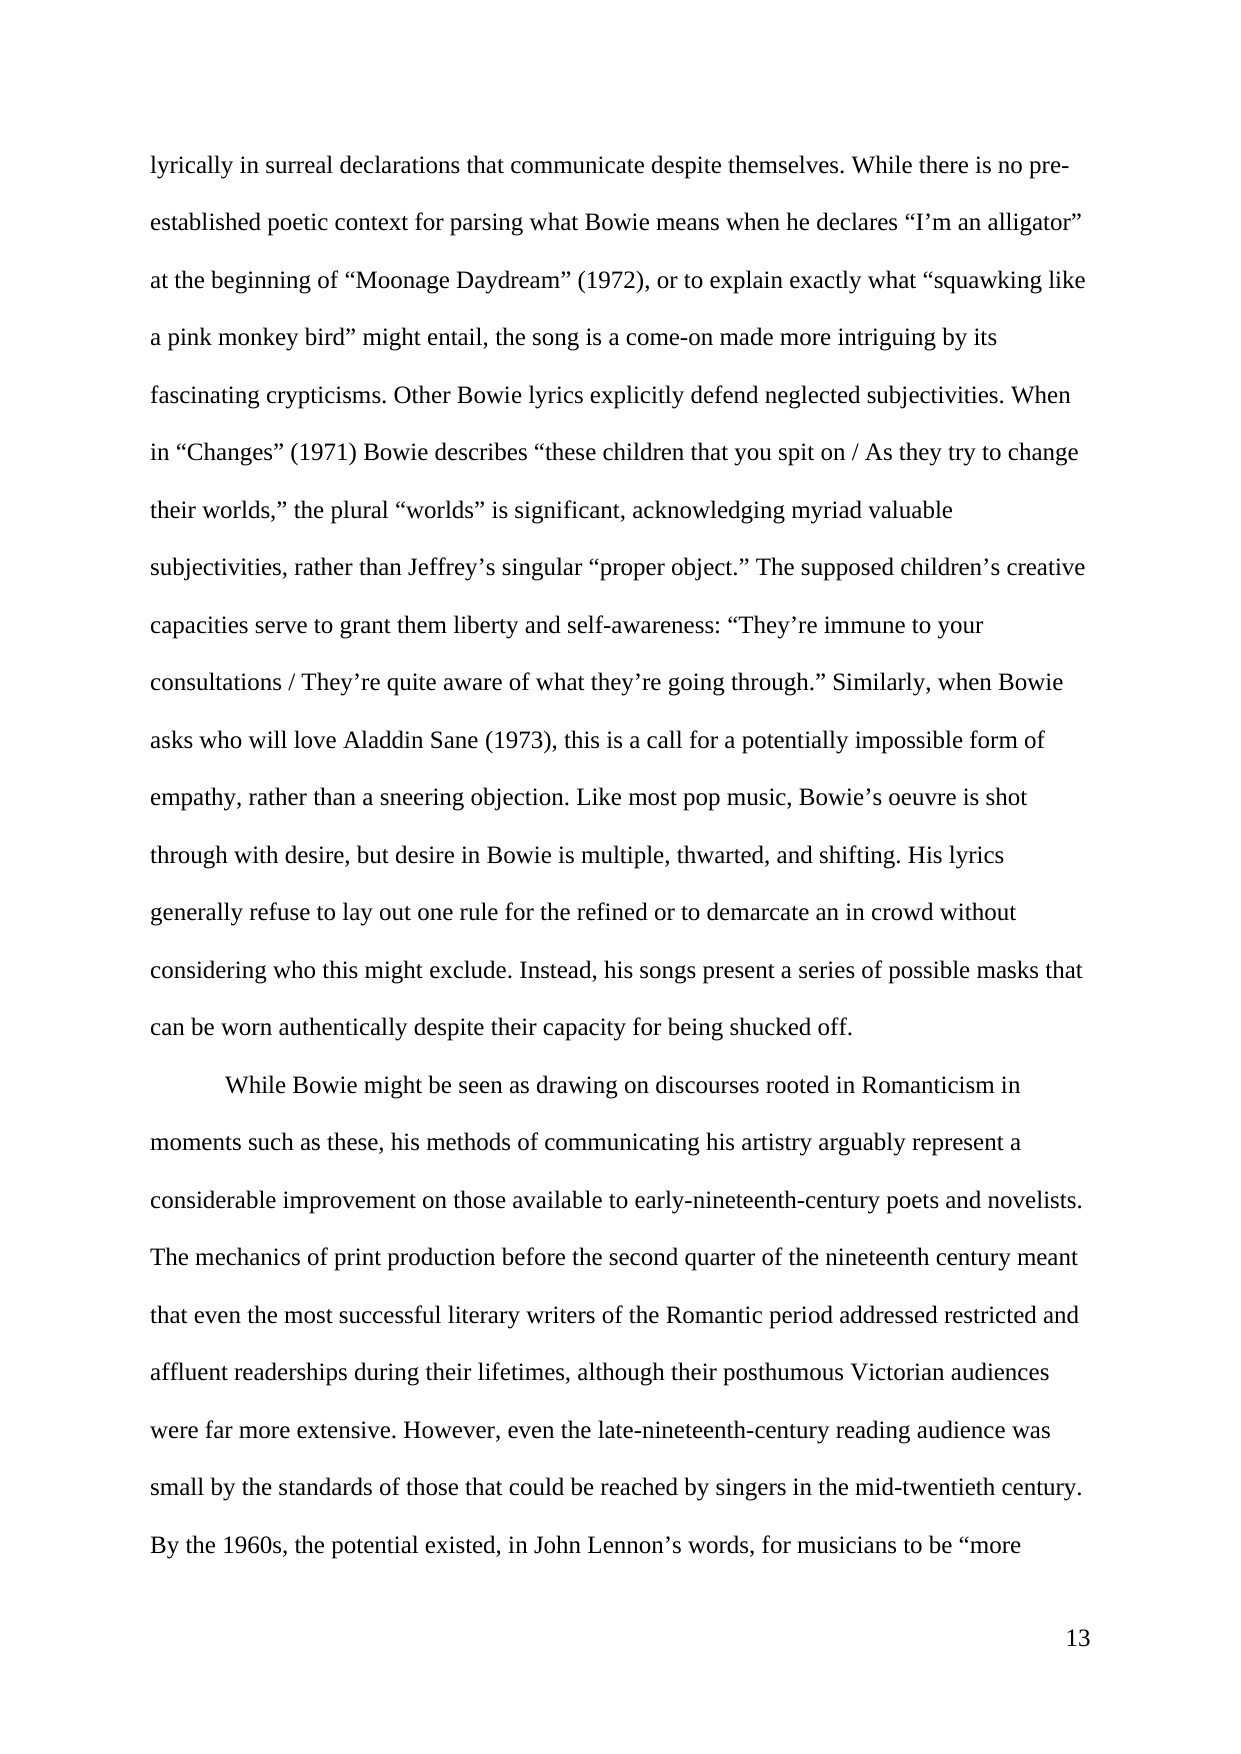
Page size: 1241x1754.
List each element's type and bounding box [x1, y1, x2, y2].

text [150, 1070, 1090, 1559]
text [150, 150, 1090, 1041]
